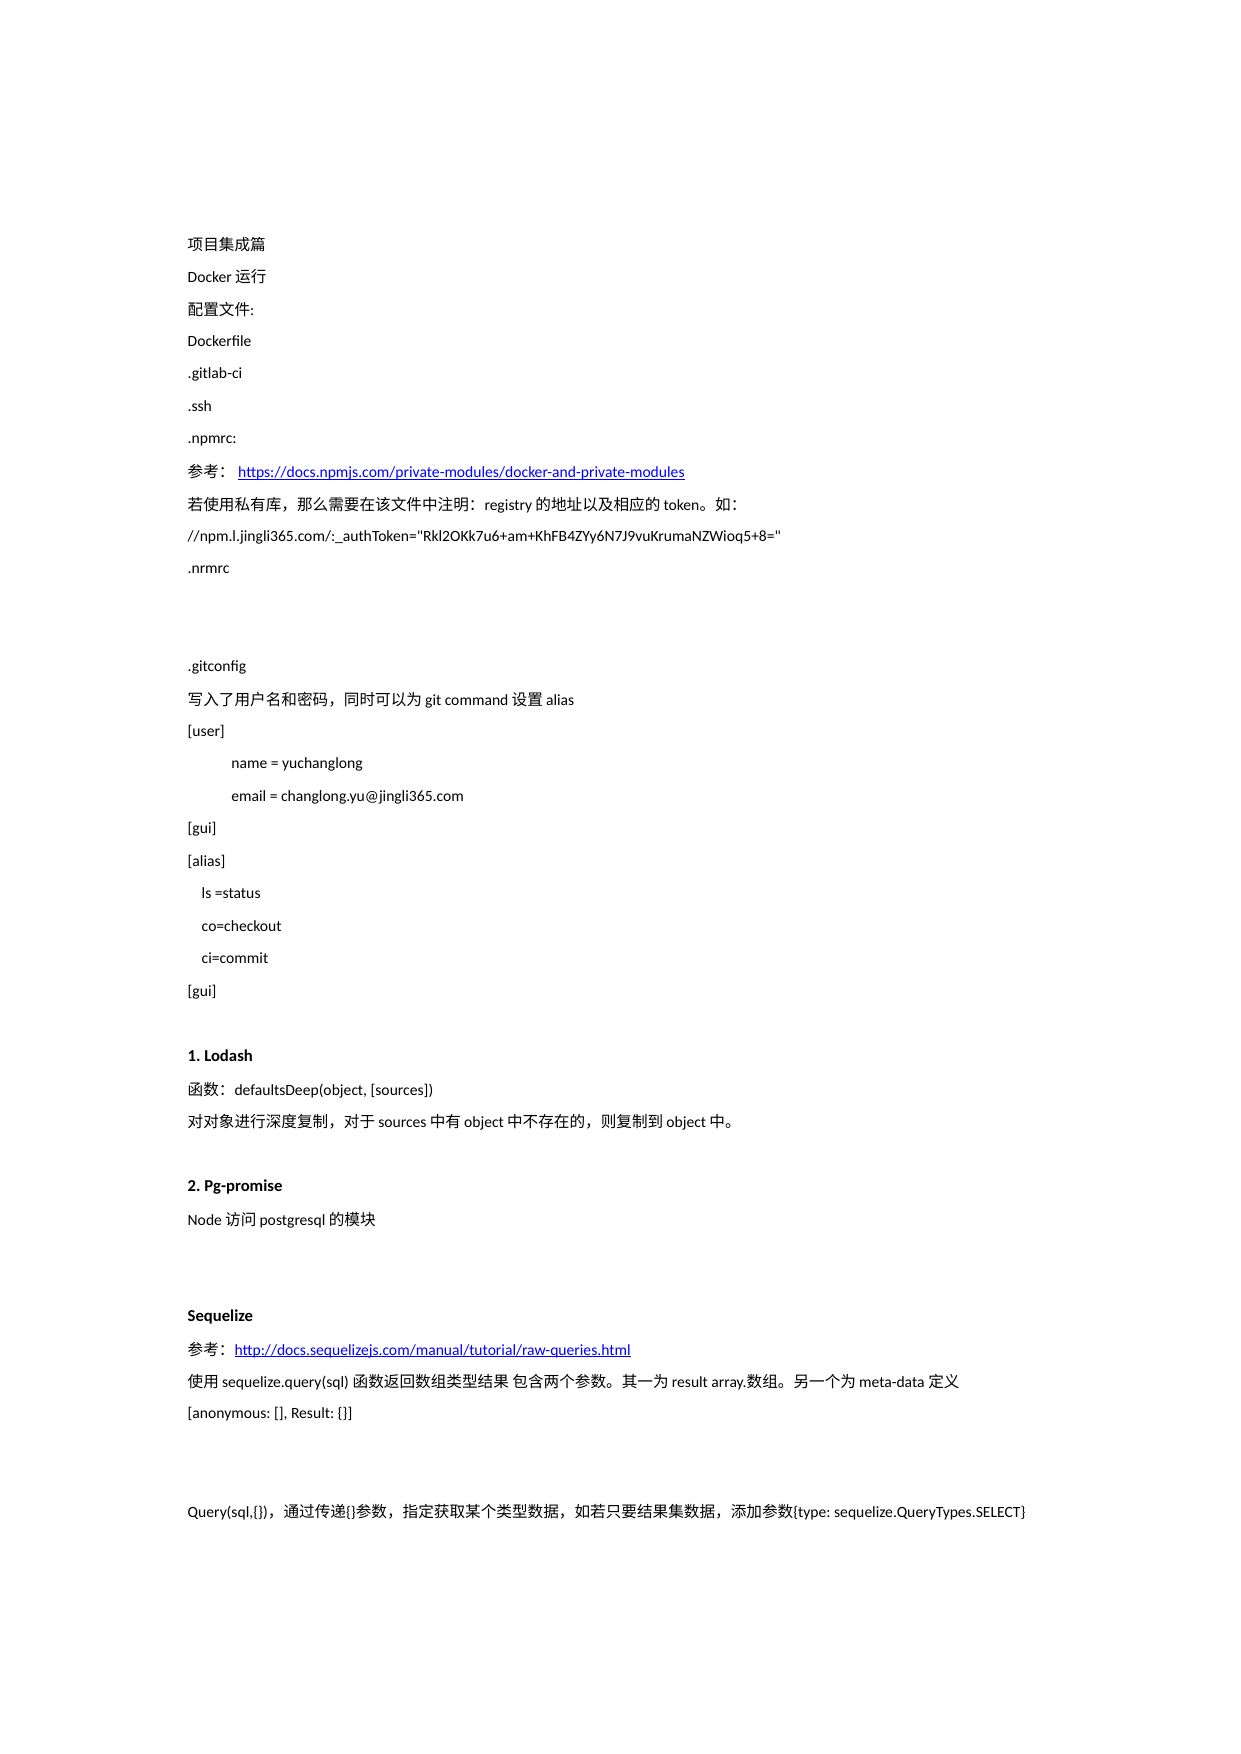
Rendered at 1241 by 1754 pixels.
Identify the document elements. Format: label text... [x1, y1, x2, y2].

subtitle Lodash [187, 1039, 1053, 1072]
text ls =status [187, 877, 1053, 909]
text ci=commit [187, 942, 1053, 974]
text [gui] [187, 812, 1053, 844]
text [alias] [187, 844, 1053, 877]
subtitle Pg-promise [187, 1169, 1053, 1202]
text co=checkout [187, 909, 1053, 942]
text .nrmrc [187, 552, 1053, 584]
list 函数：defaultsDeep(object, [sources]) [187, 1072, 1053, 1104]
text .gitlab-ci [187, 357, 1053, 389]
text Dockerfile [187, 324, 1053, 357]
subtitle Sequelize [187, 1299, 1053, 1332]
text .npmrc: [187, 422, 1053, 454]
text [gui] [187, 974, 1053, 1007]
text name = yuchanglong [187, 747, 1053, 779]
text 写入了用户名和密码，同时可以为git command设置alias [187, 682, 1053, 714]
text 项目集成篇 [187, 227, 1053, 259]
text Query(sql,{})，通过传递{}参数，指定获取某个类型数据，如若只要结果集数据，添加参数{type: sequelize.QueryTypes.SELECT} [187, 1494, 1053, 1527]
text email = changlong.yu@jingli365.com [187, 779, 1053, 812]
text //npm.l.jingli365.com/:_authToken="Rkl2OKk7u6+am+KhFB4ZYy6N7J9vuKrumaNZWioq5+8=" [187, 519, 1053, 552]
text 若使用私有库，那么需要在该文件中注明：registry的地址以及相应的token。如： [187, 487, 1053, 519]
text [anonymous: [], Result: {}] [187, 1397, 1053, 1429]
list Node访问postgresql的模块 [187, 1202, 1053, 1234]
text Docker运行 [187, 259, 1053, 292]
list 对对象进行深度复制，对于sources中有object中不存在的，则复制到object中。 [187, 1104, 1053, 1137]
text 参考：http://docs.sequelizejs.com/manual/tutorial/raw-queries.html [187, 1332, 1053, 1364]
text [user] [187, 714, 1053, 747]
text 使用sequelize.query(sql) 函数返回数组类型结果 包含两个参数。其一为result array.数组。另一个为meta-data 定义 [187, 1364, 1053, 1397]
text 配置文件: [187, 292, 1053, 324]
text 参考： https://docs.npmjs.com/private-modules/docker-and-private-modules [187, 454, 1053, 487]
text .gitconfig [187, 649, 1053, 682]
text .ssh [187, 389, 1053, 422]
